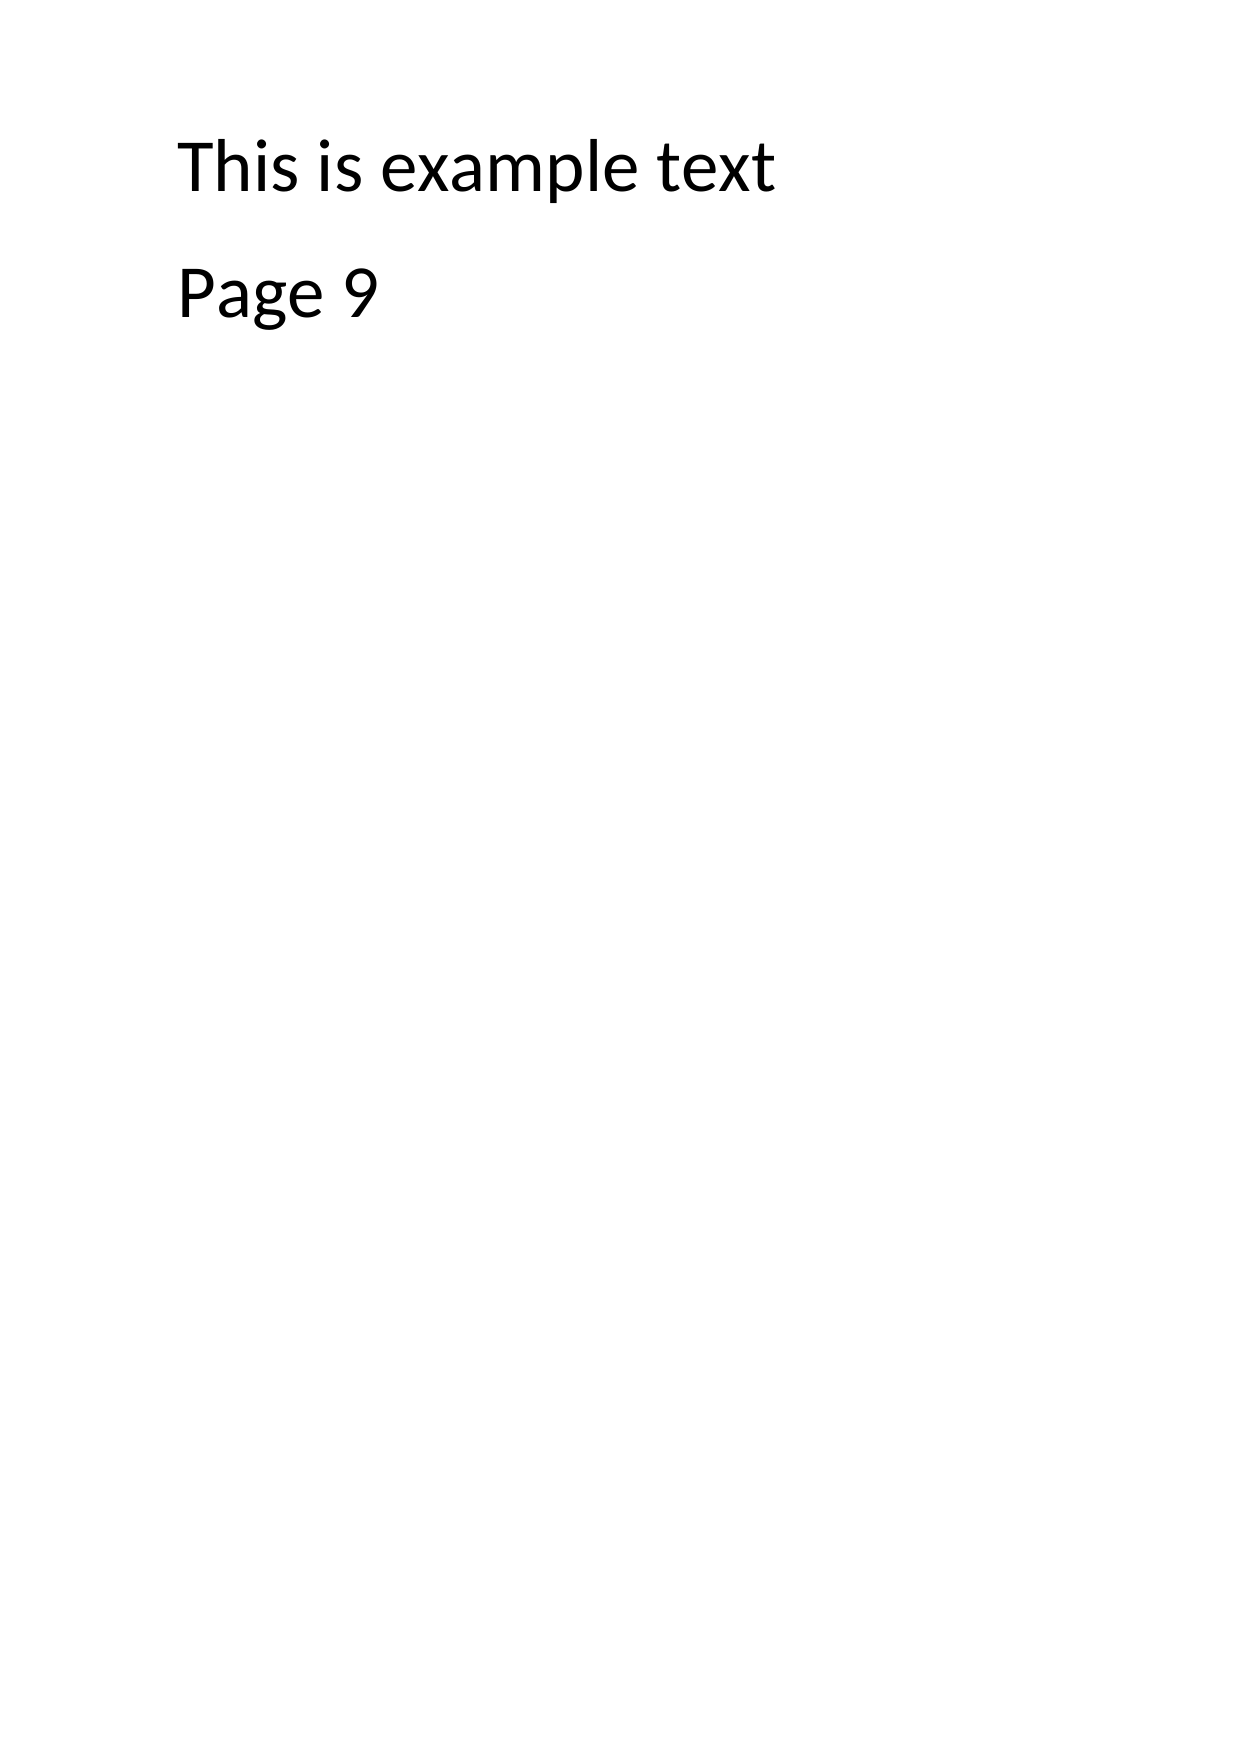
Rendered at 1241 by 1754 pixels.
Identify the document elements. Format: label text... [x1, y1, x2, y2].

text Page 9 [177, 244, 1152, 336]
text This is example text [177, 118, 1152, 210]
